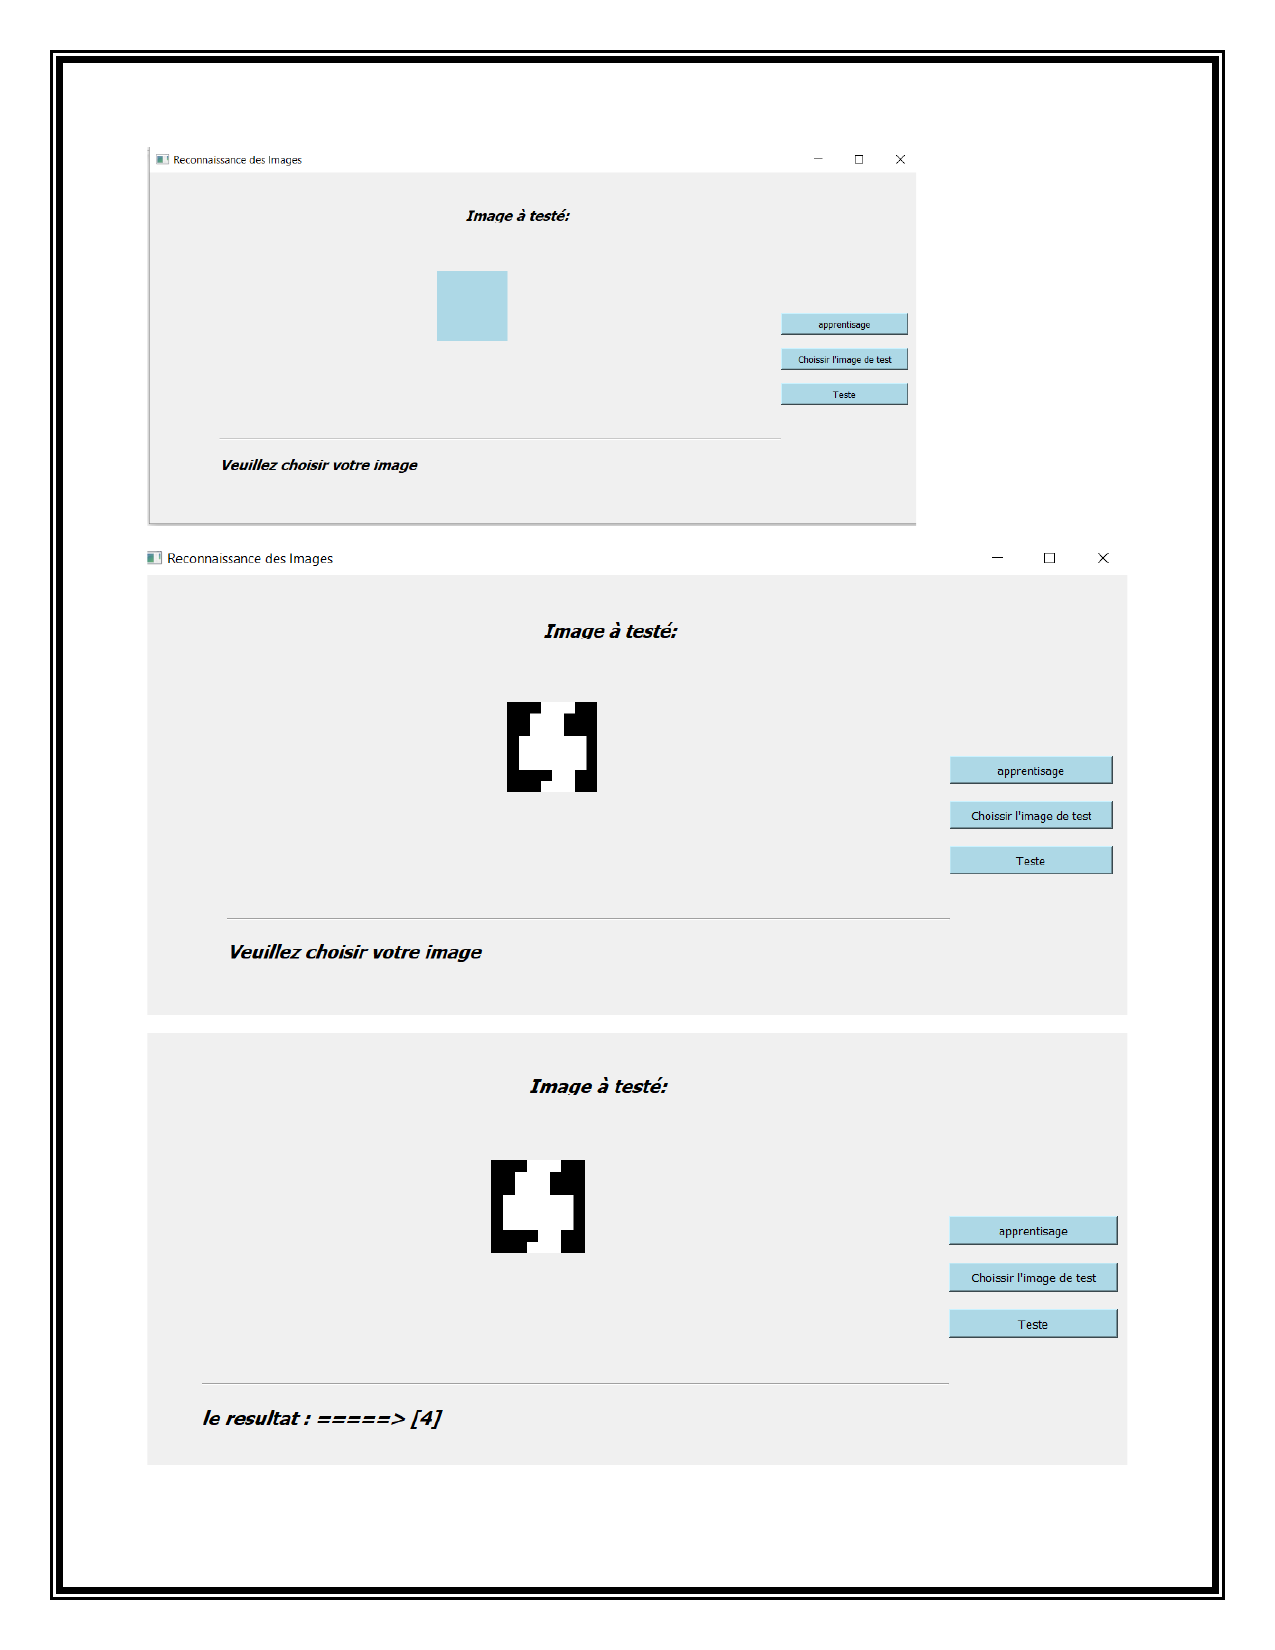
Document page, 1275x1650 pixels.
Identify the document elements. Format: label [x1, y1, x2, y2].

picture [147, 544, 1128, 1015]
picture [147, 147, 917, 526]
picture [147, 1033, 1128, 1465]
